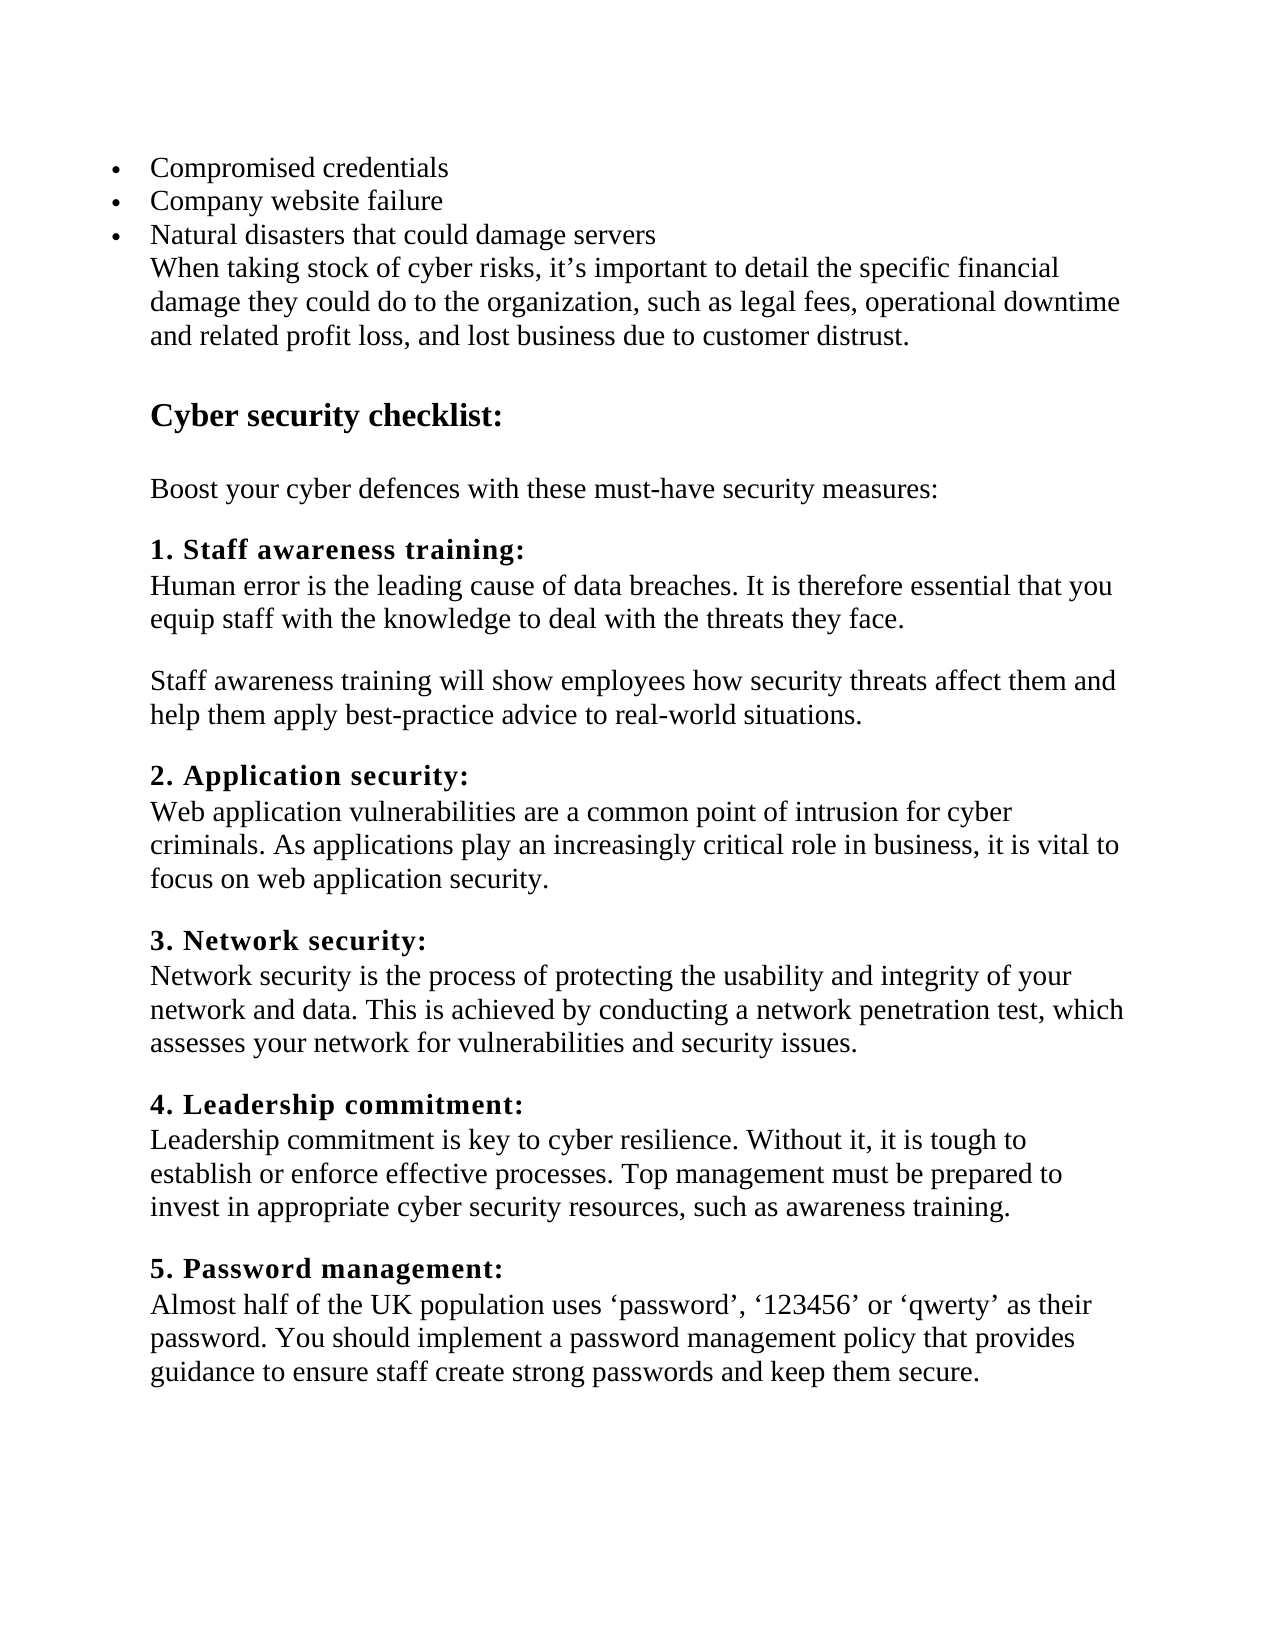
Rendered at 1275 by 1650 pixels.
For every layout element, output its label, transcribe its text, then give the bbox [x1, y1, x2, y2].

text Human error is the leading cause of data breaches. It is therefore essential that you equip staff with the knowledge to deal with the threats they face. [150, 568, 1125, 635]
subtitle 2. Application security: [150, 758, 1125, 792]
subtitle 4. Leadership commitment: [150, 1087, 1125, 1121]
text Boost your cyber defences with these must-have security measures: [150, 471, 1125, 504]
list Compromised credentials [112, 150, 1125, 183]
text Leadership commitment is key to cyber resilience. Without it, it is tough to establish or enforce effective processes. Top management must be prepared to invest in appropriate cyber security resources, such as awareness training. [150, 1122, 1125, 1223]
text When taking stock of cyber risks, it’s important to detail the specific financial damage they could do to the organization, such as legal fees, operational downtime and related profit loss, and lost business due to customer distrust. [150, 251, 1125, 351]
list Natural disasters that could damage servers [112, 217, 1125, 251]
subtitle 5. Password management: [150, 1251, 1125, 1285]
subtitle 1. Staff awareness training: [150, 532, 1125, 566]
text Network security is the process of protecting the usability and integrity of your network and data. This is achieved by conducting a network penetration test, which assesses your network for vulnerabilities and security issues. [150, 958, 1125, 1059]
text Web application vulnerabilities are a common point of intrusion for cyber criminals. As applications play an increasingly critical role in business, it is vital to focus on web application security. [150, 794, 1125, 894]
text Almost half of the UK population uses ‘password’, ‘123456’ or ‘qwerty’ as their password. You should implement a password management policy that provides guidance to ensure staff create strong passwords and keep them secure. [150, 1287, 1125, 1387]
list Company website failure [112, 183, 1125, 217]
subtitle 3. Network security: [150, 923, 1125, 956]
text Staff awareness training will show employees how security threats affect them and help them apply best-practice advice to real-world situations. [150, 663, 1125, 730]
text Cyber security checklist: [150, 395, 1125, 433]
